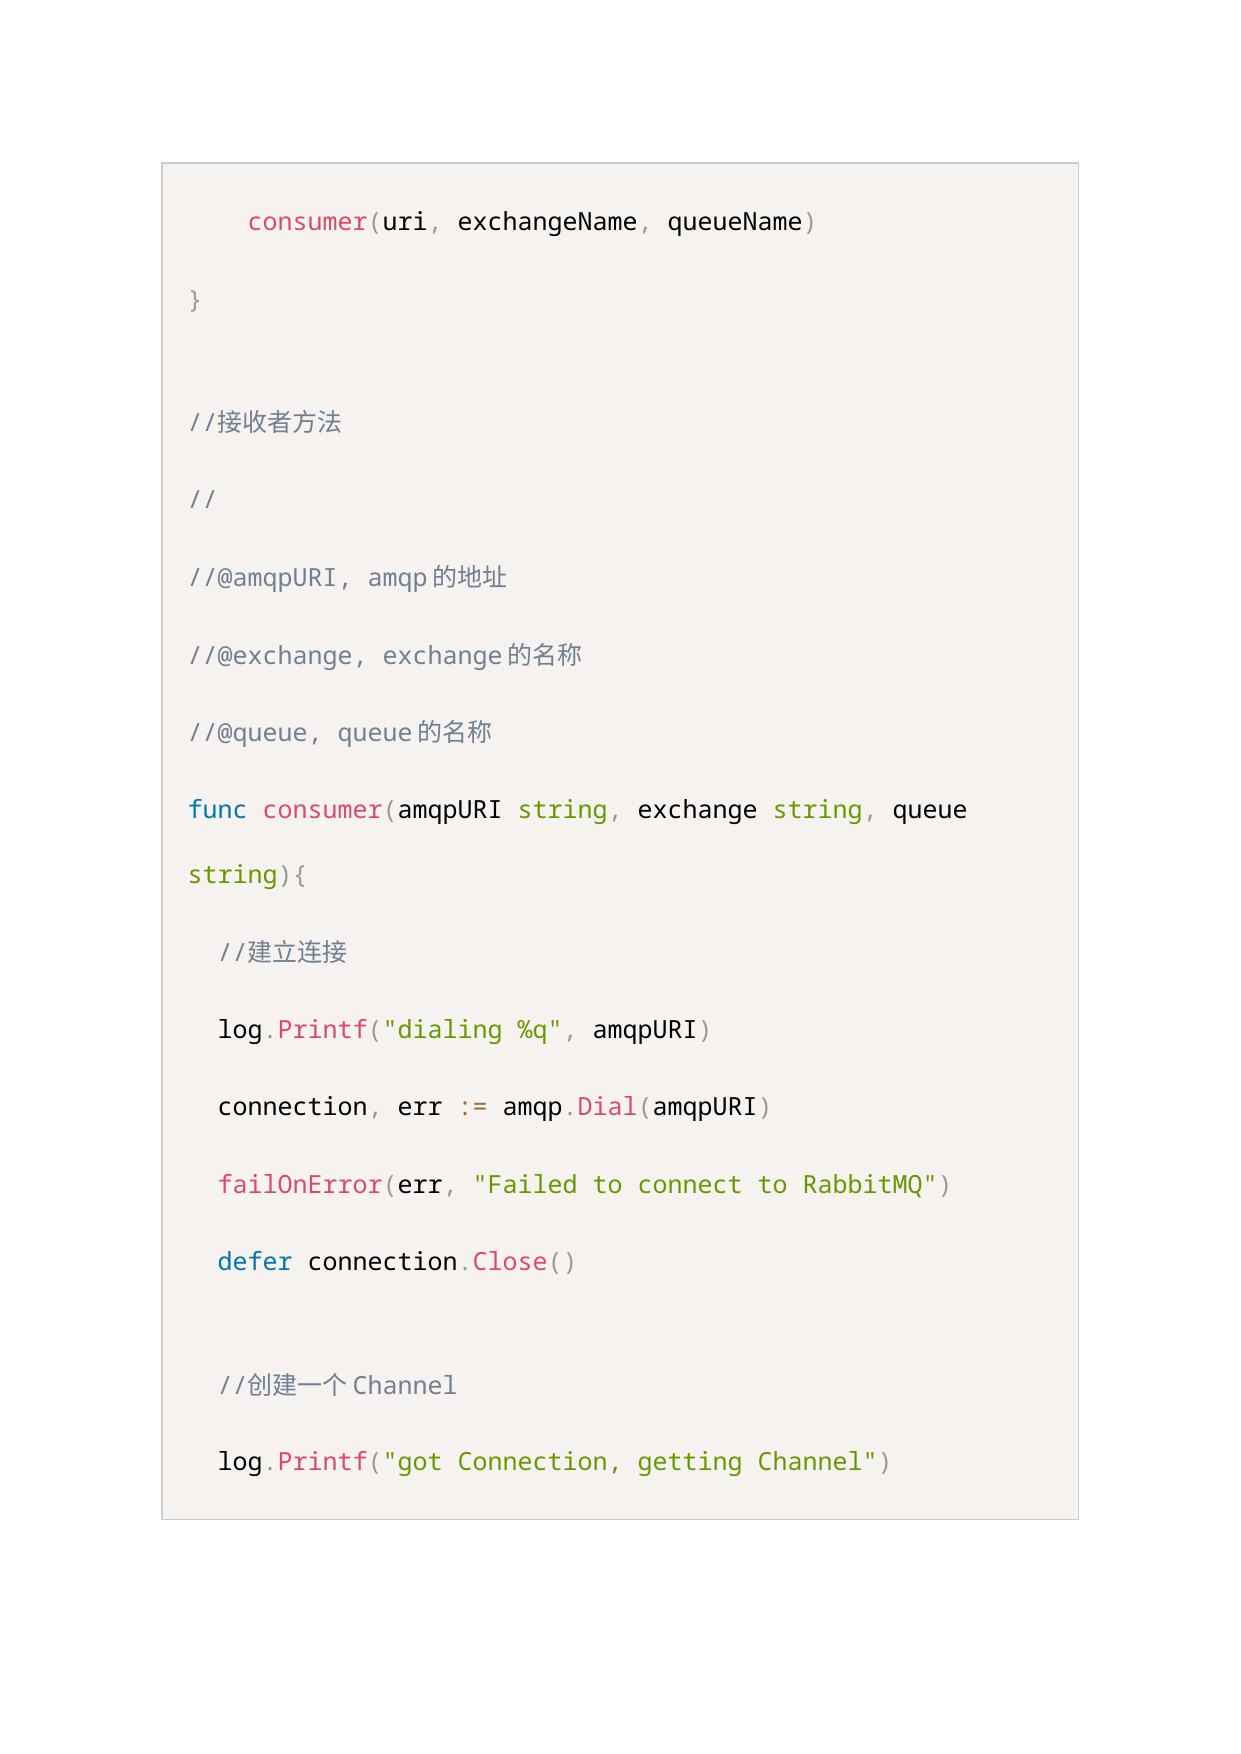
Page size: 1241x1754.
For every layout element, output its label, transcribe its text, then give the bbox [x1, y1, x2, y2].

text } [163, 239, 1078, 317]
text //建立连接 [163, 892, 1078, 969]
text consumer(uri, exchangeName, queueName) [163, 164, 1078, 239]
text defer connection.Close() [163, 1202, 1078, 1279]
text //接收者方法 [163, 362, 1078, 439]
text //创建一个Channel [163, 1324, 1078, 1402]
text log.Printf("dialing %q", amqpURI) [163, 969, 1078, 1047]
text connection, err := amqp.Dial(amqpURI) [163, 1047, 1078, 1124]
text log.Printf("got Connection, getting Channel") [163, 1402, 1078, 1519]
text //@amqpURI, amqp的地址 [163, 517, 1078, 594]
text failOnError(err, "Failed to connect to RabbitMQ") [163, 1124, 1078, 1202]
text func consumer(amqpURI string, exchange string, queue string){ [163, 749, 1078, 892]
text //@exchange, exchange的名称 [163, 594, 1078, 672]
text //@queue, queue的名称 [163, 672, 1078, 749]
text // [163, 439, 1078, 517]
